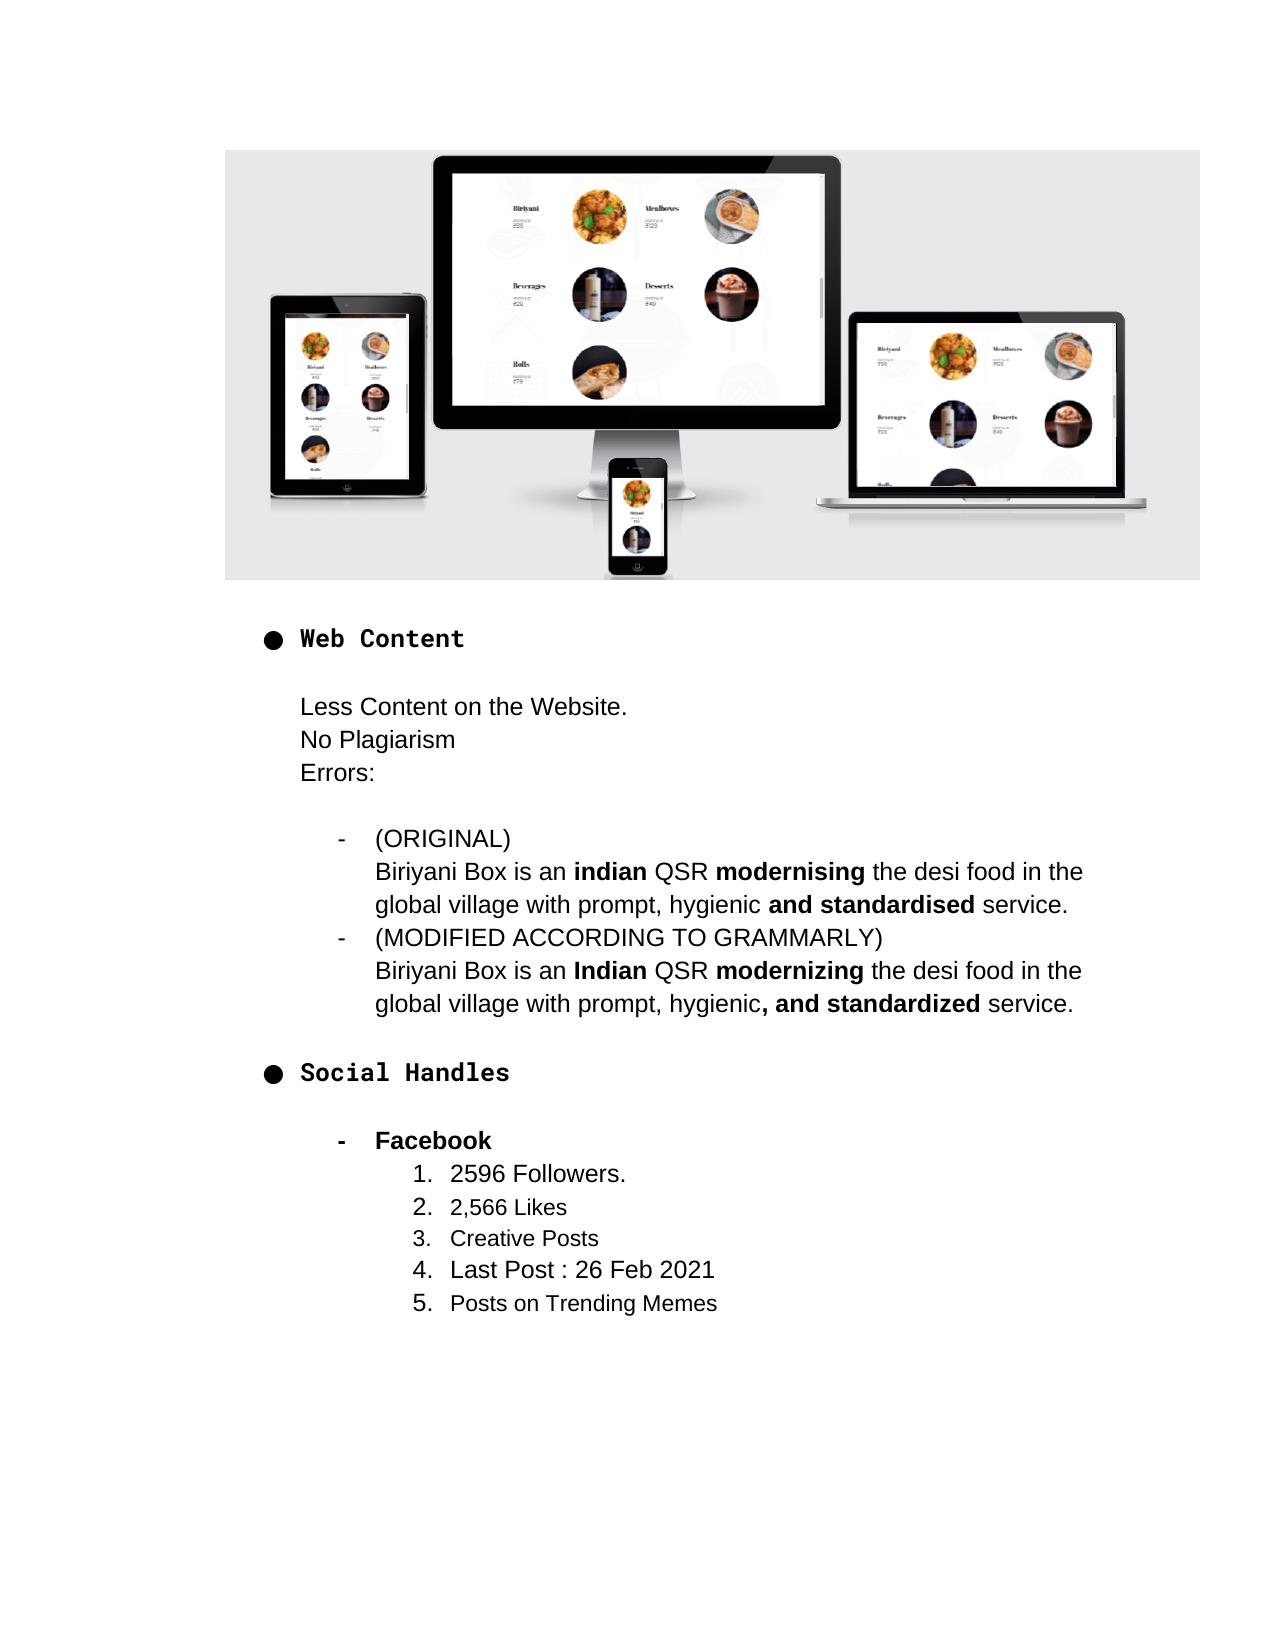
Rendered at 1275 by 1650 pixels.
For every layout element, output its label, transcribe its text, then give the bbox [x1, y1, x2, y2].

list Web Content [262, 621, 1125, 654]
list Posts on Trending Memes [412, 1288, 1125, 1317]
text Less Content on the Website. [300, 692, 1125, 721]
list (MODIFIED ACCORDING TO GRAMMARLY) [337, 923, 1125, 952]
text Errors: [300, 758, 1125, 787]
picture [225, 150, 1200, 580]
list Last Post : 26 Feb 2021 [412, 1255, 1125, 1284]
list 2596 Followers. [412, 1159, 1125, 1188]
text Biriyani Box is an indian QSR modernising the desi food in the global village with prompt, hygienic and standardised service. [375, 857, 1125, 919]
text Biriyani Box is an Indian QSR modernizing the desi food in the global village with prompt, hygienic, and standardized service. [375, 956, 1125, 1018]
list 2,566 Likes [412, 1192, 1125, 1221]
list (ORIGINAL) [337, 824, 1125, 853]
list Social Handles [262, 1055, 1125, 1088]
list Facebook [337, 1126, 1125, 1155]
text No Plagiarism [300, 725, 1125, 754]
list Creative Posts [412, 1225, 1125, 1251]
